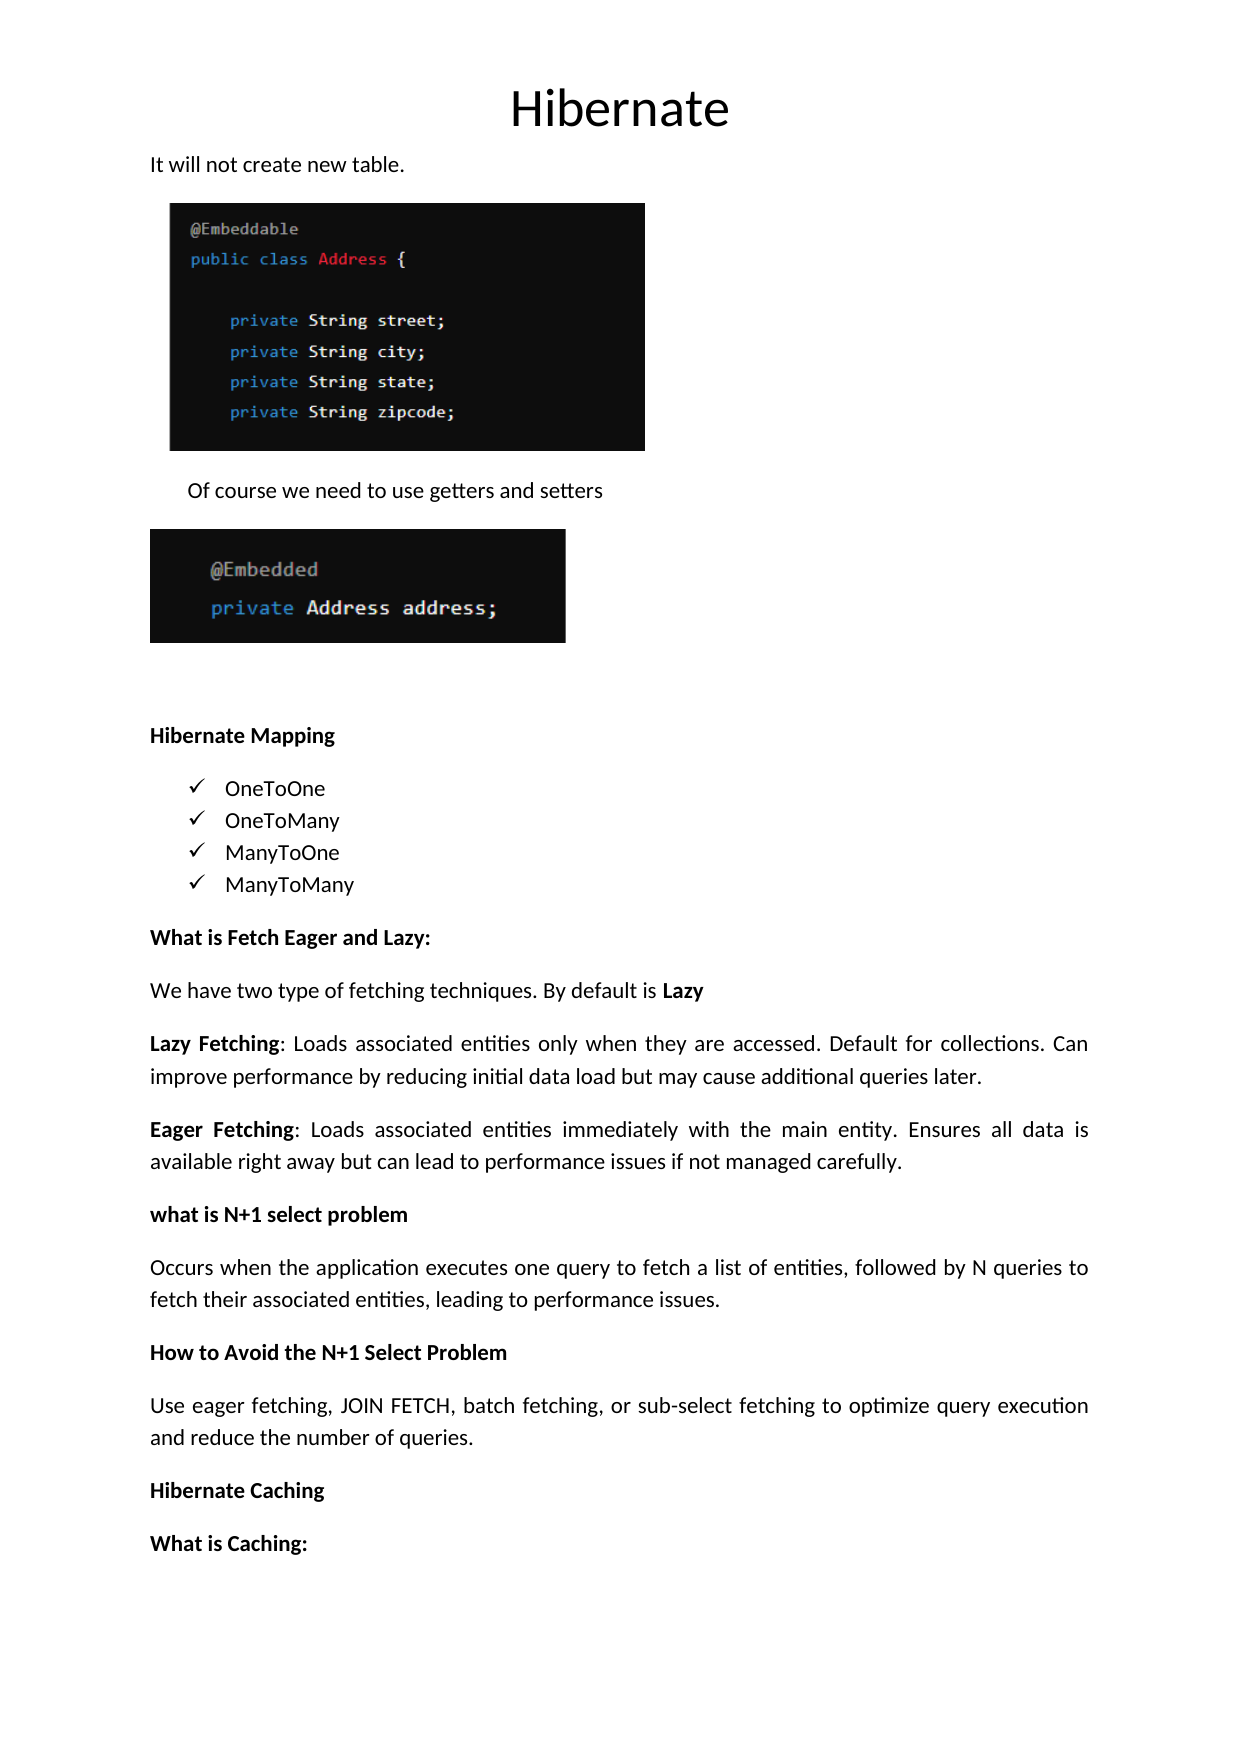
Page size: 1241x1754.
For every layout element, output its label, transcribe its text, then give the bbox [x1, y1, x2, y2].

text Hibernate Caching [150, 1476, 1090, 1504]
list OneToMany [187, 806, 1090, 834]
text It will not create new table. [150, 150, 1090, 178]
text Of course we need to use getters and setters [187, 476, 1090, 504]
list ManyToMany [187, 871, 1090, 898]
list ManyToOne [187, 838, 1090, 866]
text How to Avoid the N+1 Select Problem [150, 1338, 1090, 1366]
text Occurs when the application executes one query to fetch a list of entities, followed by N queries to fetch their associated entities, leading to performance issues. [150, 1253, 1090, 1313]
text Lazy Fetching: Loads associated entities only when they are accessed. Default for collections. Can improve performance by reducing initial data load but may cause additional queries later. [150, 1029, 1090, 1090]
text Hibernate Mapping [150, 721, 1090, 749]
picture [150, 529, 566, 643]
text what is N+1 select problem [150, 1200, 1090, 1228]
list OneToOne [187, 774, 1090, 802]
text Eager Fetching: Loads associated entities immediately with the main entity. Ensures all data is available right away but can lead to performance issues if not managed carefully. [150, 1115, 1090, 1175]
text What is Fetch Eager and Lazy: [150, 923, 1090, 952]
picture [150, 203, 645, 451]
text Use eager fetching, JOIN FETCH, batch fetching, or sub-select fetching to optimize query execution and reduce the number of queries. [150, 1391, 1090, 1451]
text We have two type of fetching techniques. By default is Lazy [150, 977, 1090, 1004]
text What is Caching: [150, 1529, 1090, 1557]
